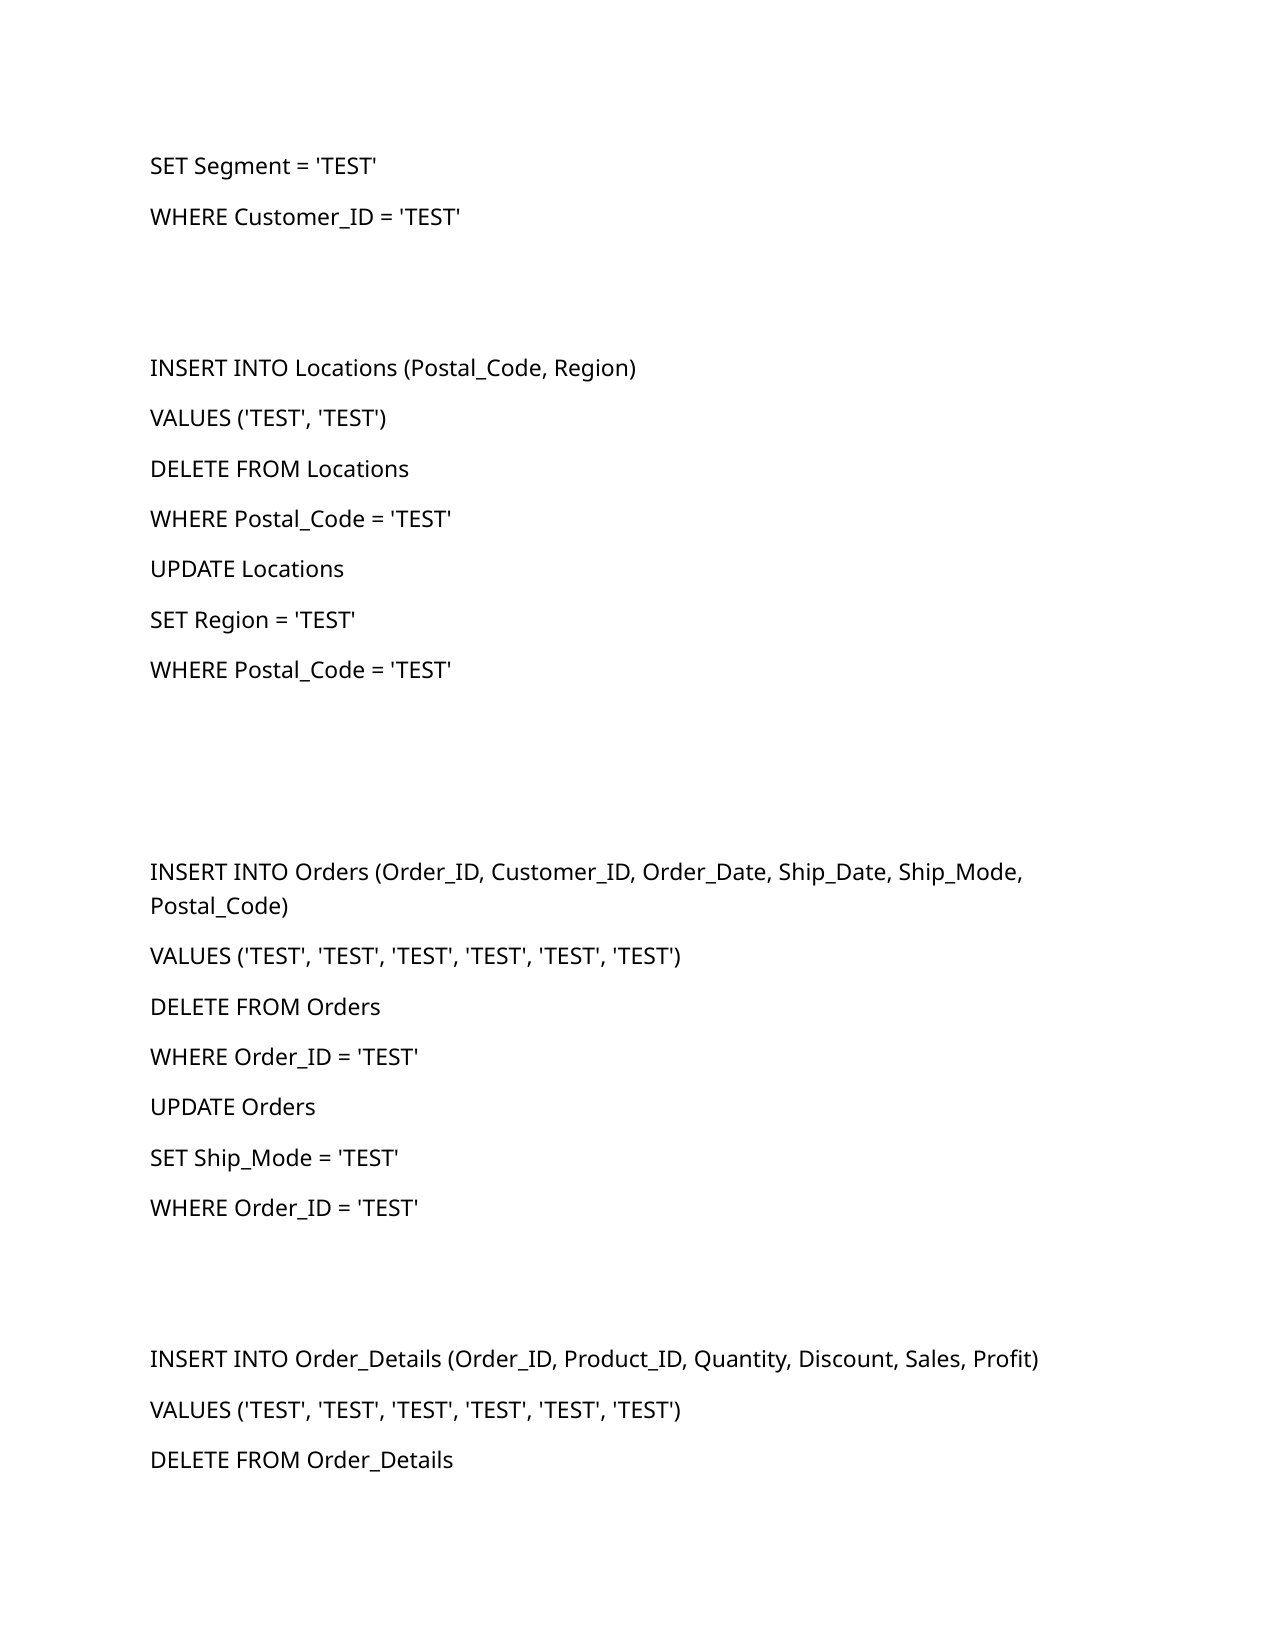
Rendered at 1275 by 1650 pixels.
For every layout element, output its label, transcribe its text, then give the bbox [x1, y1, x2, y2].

text DELETE FROM Locations [150, 452, 1125, 484]
text WHERE Order_ID = 'TEST' [150, 1041, 1125, 1072]
text VALUES ('TEST', 'TEST') [150, 402, 1125, 433]
text DELETE FROM Orders [150, 990, 1125, 1022]
text INSERT INTO Orders (Order_ID, Customer_ID, Order_Date, Ship_Date, Ship_Mode, Postal_Code) [150, 856, 1125, 921]
text UPDATE Orders [150, 1091, 1125, 1122]
text SET Segment = 'TEST' [150, 150, 1125, 181]
text WHERE Customer_ID = 'TEST' [150, 200, 1125, 232]
text WHERE Order_ID = 'TEST' [150, 1192, 1125, 1223]
text INSERT INTO Order_Details (Order_ID, Product_ID, Quantity, Discount, Sales, Profit) [150, 1343, 1125, 1374]
text VALUES ('TEST', 'TEST', 'TEST', 'TEST', 'TEST', 'TEST') [150, 1394, 1125, 1425]
text SET Region = 'TEST' [150, 604, 1125, 635]
text DELETE FROM Order_Details [150, 1444, 1125, 1475]
text SET Ship_Mode = 'TEST' [150, 1142, 1125, 1173]
text WHERE Postal_Code = 'TEST' [150, 654, 1125, 685]
text VALUES ('TEST', 'TEST', 'TEST', 'TEST', 'TEST', 'TEST') [150, 940, 1125, 971]
text INSERT INTO Locations (Postal_Code, Region) [150, 352, 1125, 383]
text WHERE Postal_Code = 'TEST' [150, 503, 1125, 534]
text UPDATE Locations [150, 553, 1125, 584]
